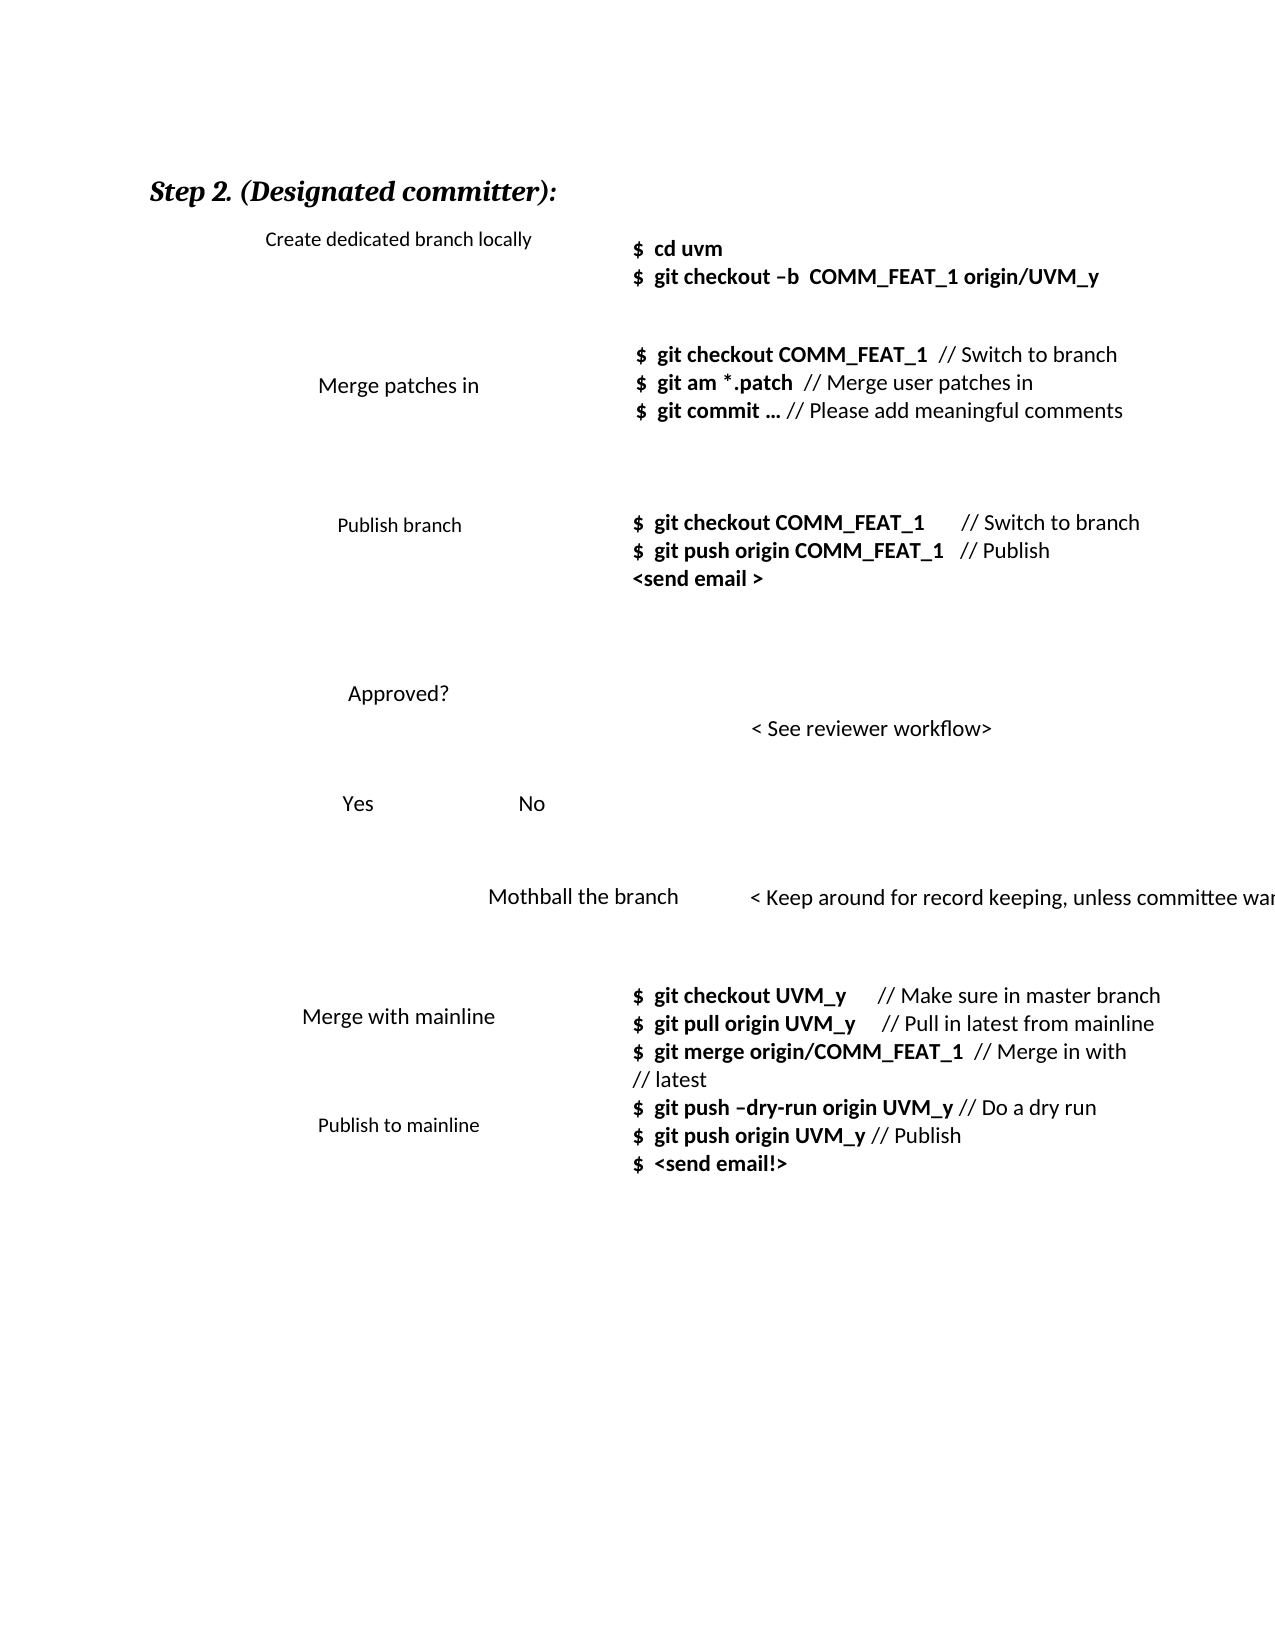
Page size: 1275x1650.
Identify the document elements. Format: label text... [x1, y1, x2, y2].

subtitle Step 2. (Designated committer): [150, 175, 1125, 208]
